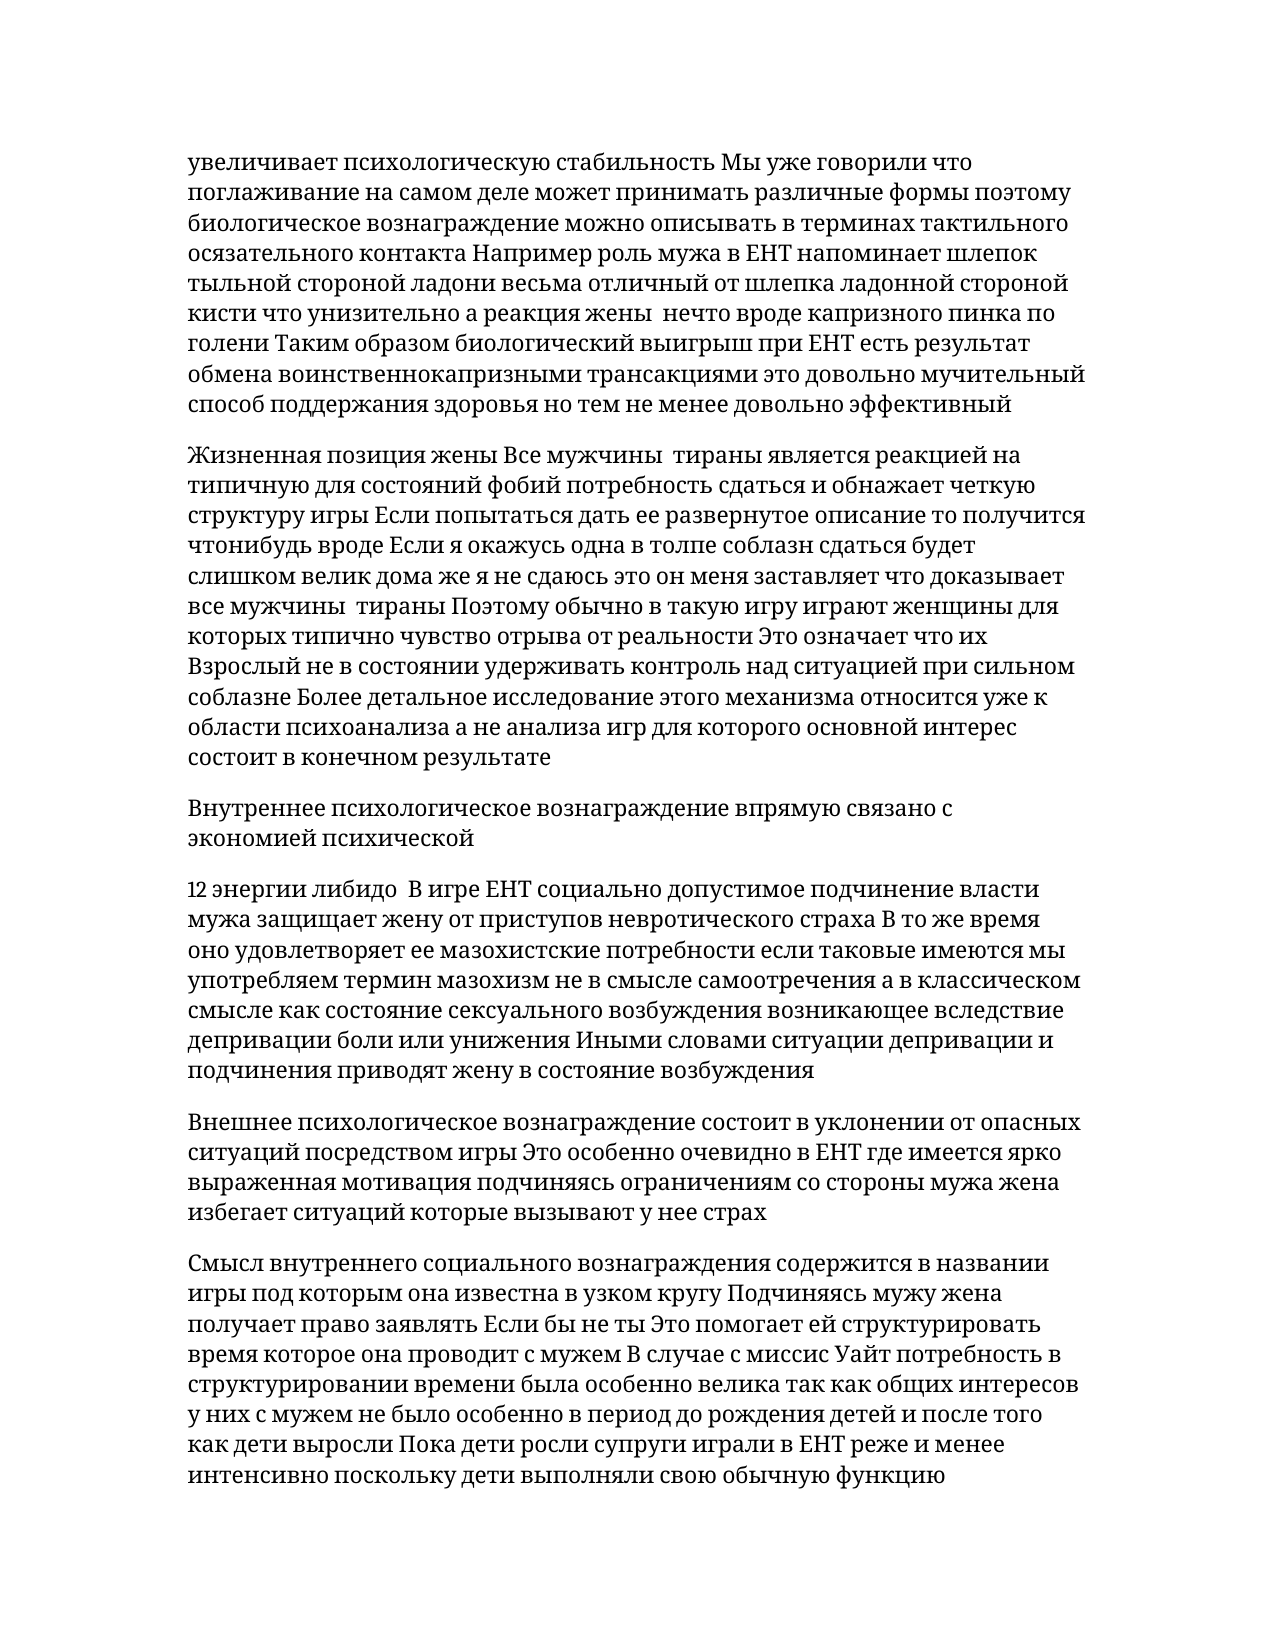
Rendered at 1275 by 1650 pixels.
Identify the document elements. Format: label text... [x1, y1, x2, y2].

text 12 энергии либидо В игре ЕНТ социально допустимое подчинение власти мужа защищает жену от приступов невротического страха В то же время оно удовлетворяет ее мазохистские потребности если таковые имеются мы употребляем термин мазохизм не в смысле самоотречения а в классическом смысле как состояние сексуального возбуждения возникающее вследствие депривации боли или унижения Иными словами ситуации депривации и подчинения приводят жену в состояние возбуждения [187, 877, 1087, 1085]
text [187, 1251, 1087, 1489]
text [187, 150, 1087, 418]
text Жизненная позиция жены Все мужчины тираны является реакцией на типичную для состояний фобий потребность сдаться и обнажает четкую структуру игры Если попытаться дать ее развернутое описание то получится чтонибудь вроде Если я окажусь одна в толпе соблазн сдаться будет слишком велик дома же я не сдаюсь это он меня заставляет что доказывает все мужчины тираны Поэтому обычно в такую игру играют женщины для которых типично чувство отрыва от реальности Это означает что их Взрослый не в состоянии удерживать контроль над ситуацией при сильном соблазне Более детальное исследование этого механизма относится уже к области психоанализа а не анализа игр для которого основной интерес состоит в конечном результате [187, 443, 1087, 771]
text Внешнее психологическое вознаграждение состоит в уклонении от опасных ситуаций посредством игры Это особенно очевидно в ЕНТ где имеется ярко выраженная мотивация подчиняясь ограничениям со стороны мужа жена избегает ситуаций которые вызывают у нее страх [187, 1109, 1087, 1226]
text Внутреннее психологическое вознаграждение впрямую связано с экономией психической [187, 796, 1087, 852]
